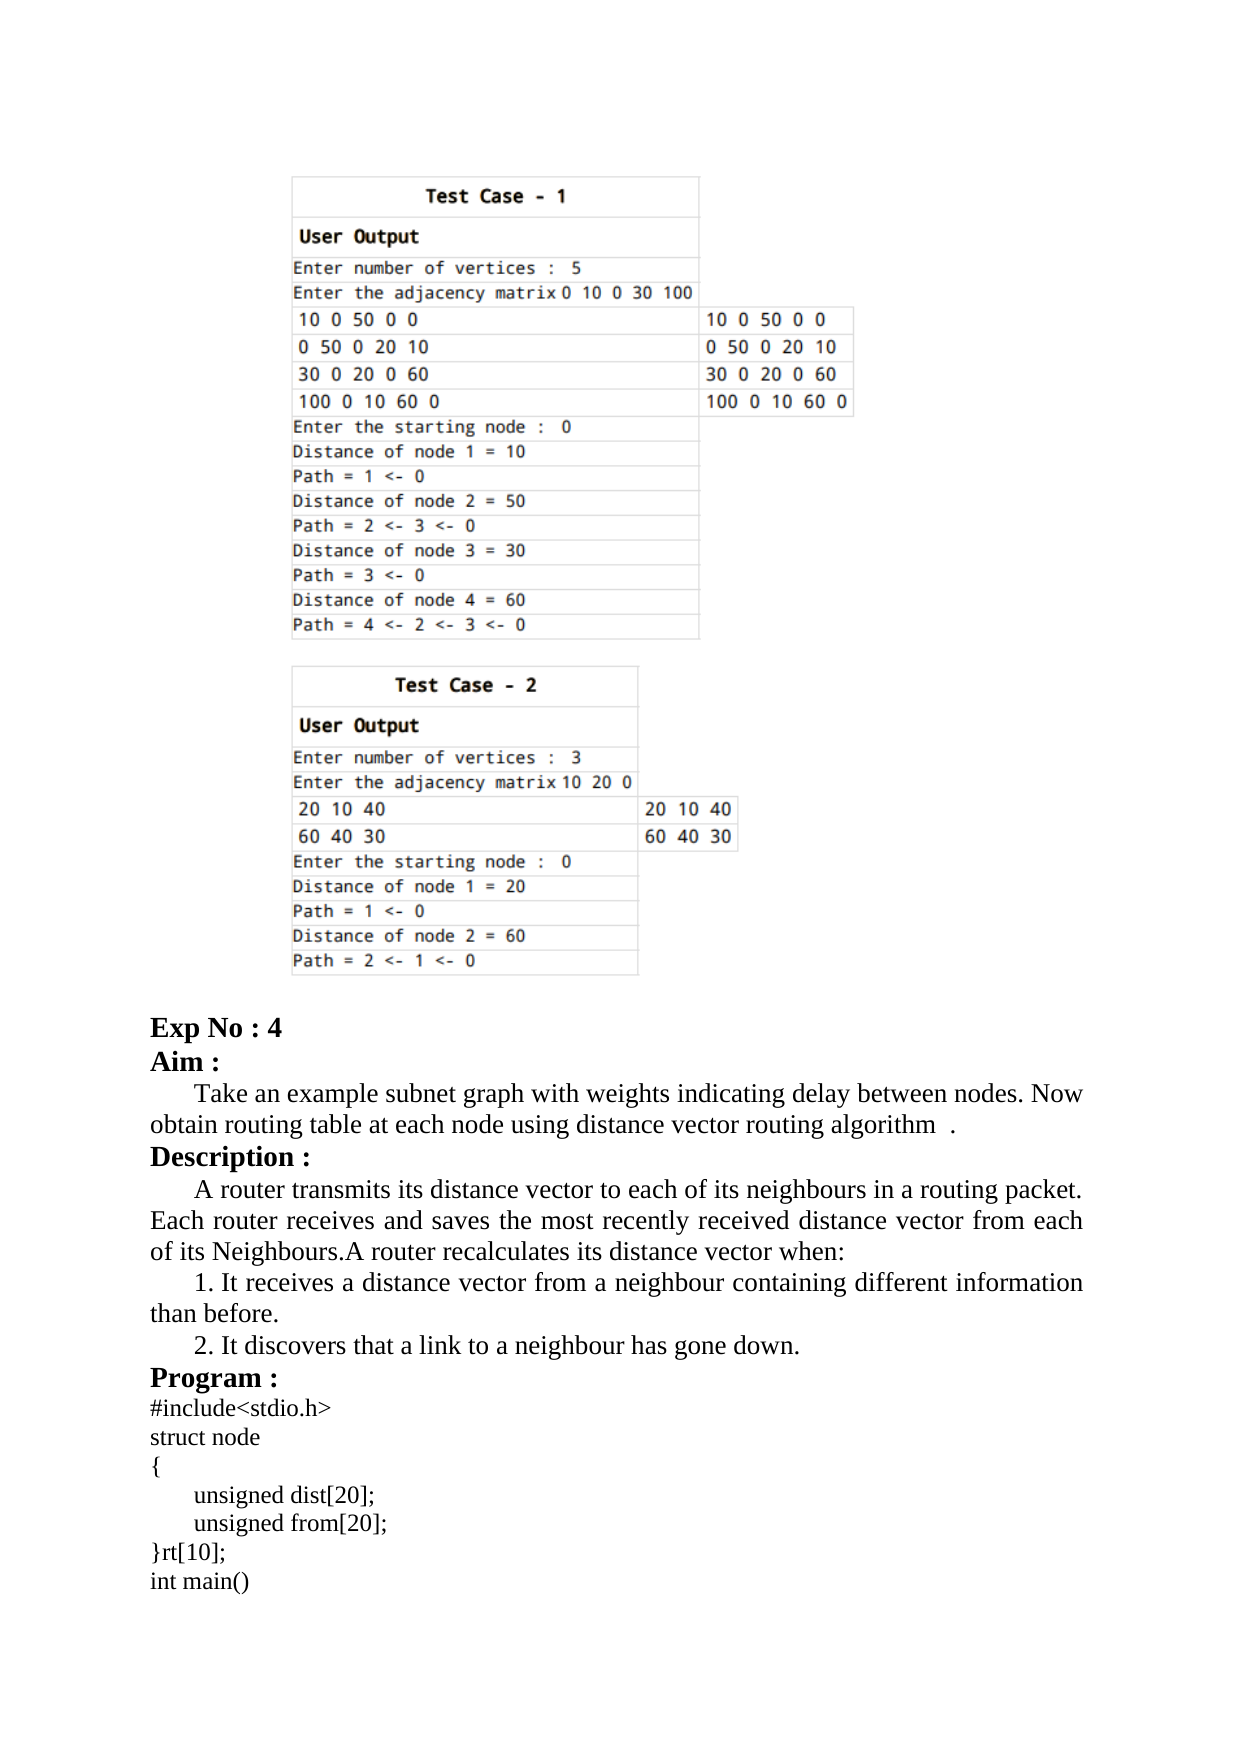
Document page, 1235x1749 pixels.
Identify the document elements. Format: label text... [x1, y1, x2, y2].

text Aim : [150, 1044, 1084, 1077]
text { [150, 1451, 1084, 1480]
text Program : [150, 1360, 1084, 1393]
list It discovers that a link to a neighbour has gone down. [150, 1329, 1084, 1360]
text struct node [150, 1422, 1084, 1451]
text }rt[10]; [150, 1537, 1084, 1566]
text A router transmits its distance vector to each of its neighbours in a routing packet. Each router receives and saves the most recently received distance vector from each of its Neighbours.A router recalculates its distance vector when: [150, 1173, 1084, 1266]
text Exp No : 4 [150, 1010, 1084, 1044]
picture [150, 150, 1083, 977]
text Description : [150, 1139, 1084, 1173]
text #include<stdio.h> [150, 1393, 1084, 1422]
text int main() [150, 1566, 1084, 1595]
list It receives a distance vector from a neighbour containing different information than before. [150, 1266, 1084, 1329]
text unsigned dist[20]; [150, 1480, 1084, 1508]
text unsigned from[20]; [150, 1508, 1084, 1537]
text Take an example subnet graph with weights indicating delay between nodes. Now obtain routing table at each node using distance vector routing algorithm . [150, 1077, 1084, 1139]
